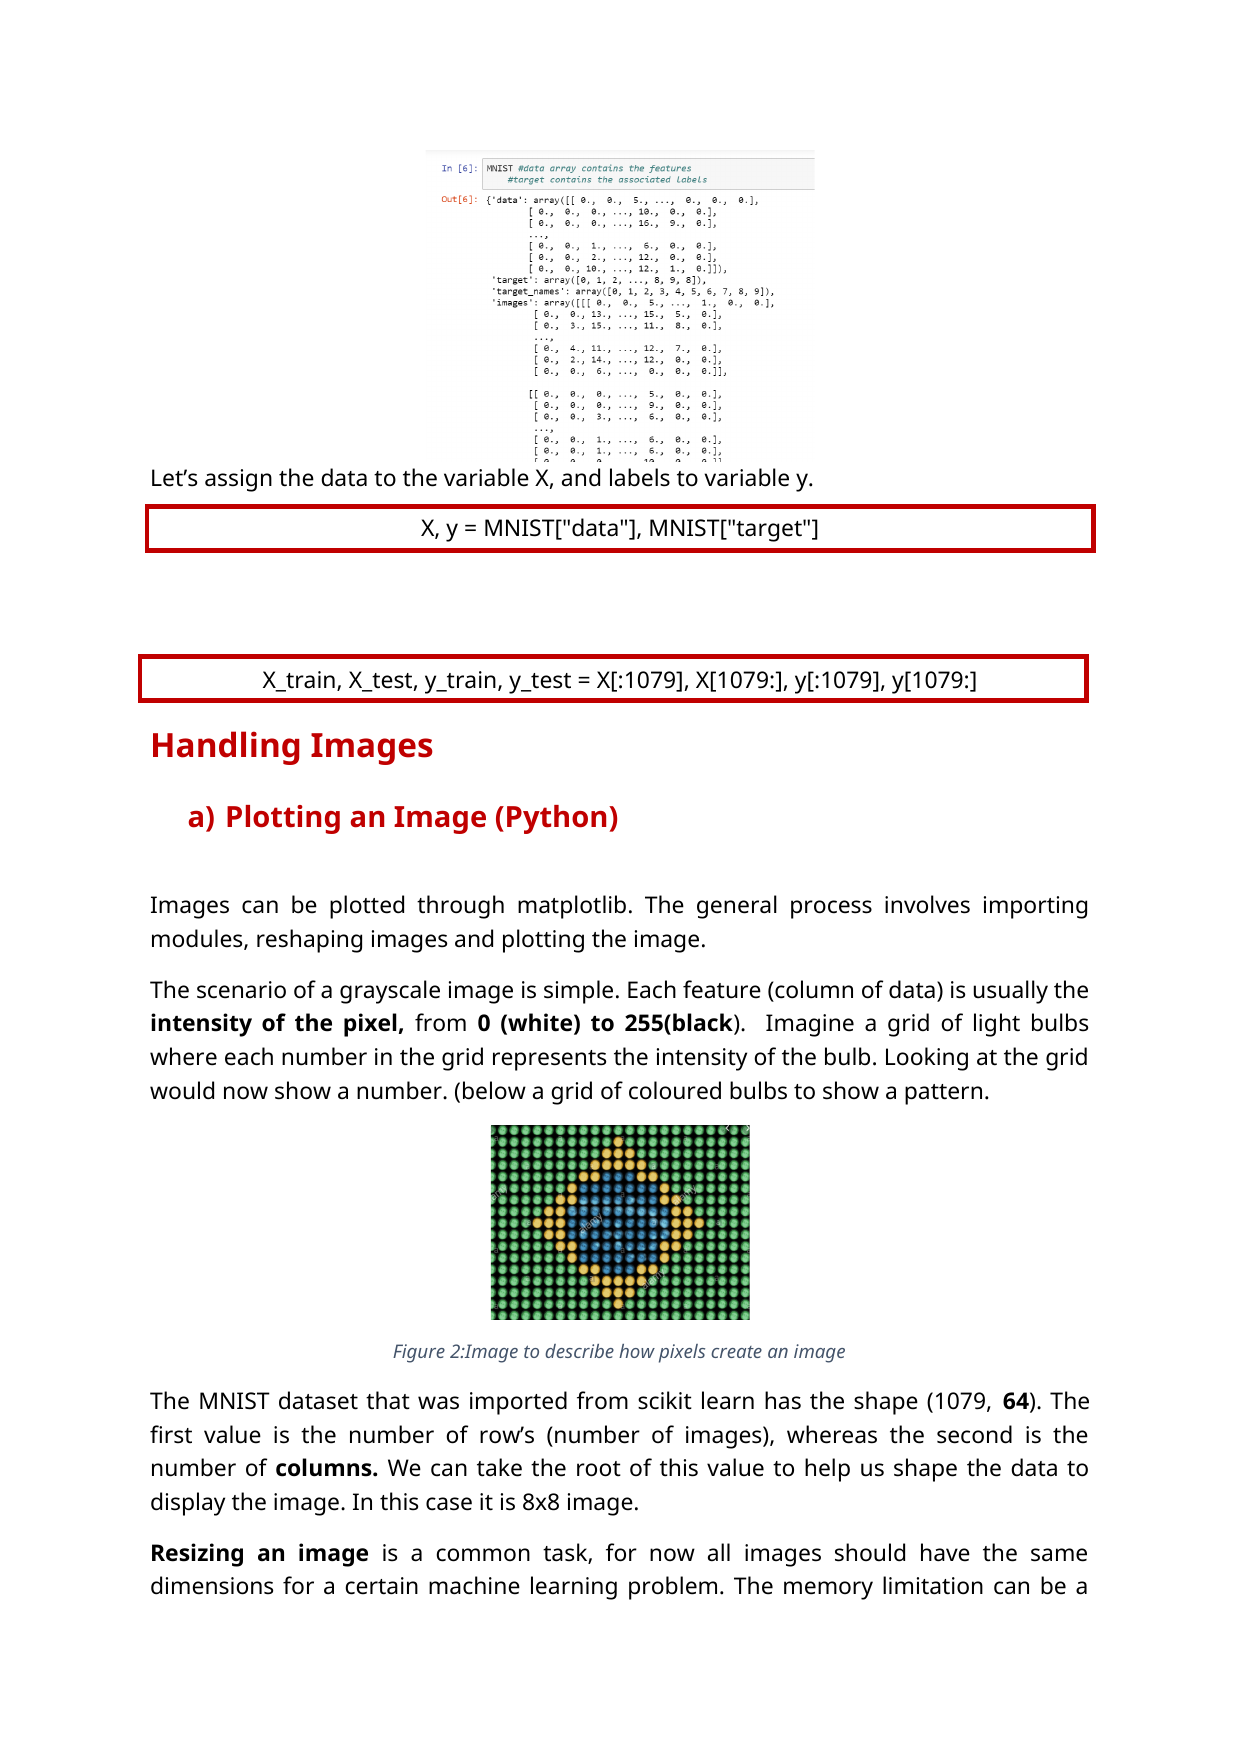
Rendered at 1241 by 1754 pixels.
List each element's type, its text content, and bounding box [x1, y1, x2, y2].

text Figure 2:Image to describe how pixels create an image [150, 1338, 1090, 1364]
text X, y = MNIST["data"], MNIST["target"] [150, 512, 1090, 543]
text Images can be plotted through matplotlib. The general process involves importing modules, reshaping images and plotting the image. [150, 889, 1090, 954]
text X_train, X_test, y_train, y_test = X[:1079], X[1079:], y[:1079], y[1079:] [150, 663, 1084, 695]
picture [490, 1125, 750, 1320]
picture [425, 150, 815, 462]
text Let’s assign the data to the variable X, and labels to variable y. [150, 462, 1090, 493]
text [150, 1537, 1090, 1602]
text The scenario of a grayscale image is simple. Each feature (column of data) is usually the intensity of the pixel, from 0 (white) to 255(black). Imagine a grid of light bulbs where each number in the grid represents the intensity of the bulb. Looking at the grid would now show a number. (below a grid of coloured bulbs to show a pattern. [150, 974, 1090, 1106]
subtitle Handling Images [150, 722, 1090, 768]
subtitle Plotting an Image (Python) [187, 796, 1090, 836]
text The MNIST dataset that was imported from scikit learn has the shape (1079, 64). The first value is the number of row’s (number of images), whereas the second is the number of columns. We can take the root of this value to help us shape the data to display the image. In this case it is 8x8 image. [150, 1385, 1090, 1517]
